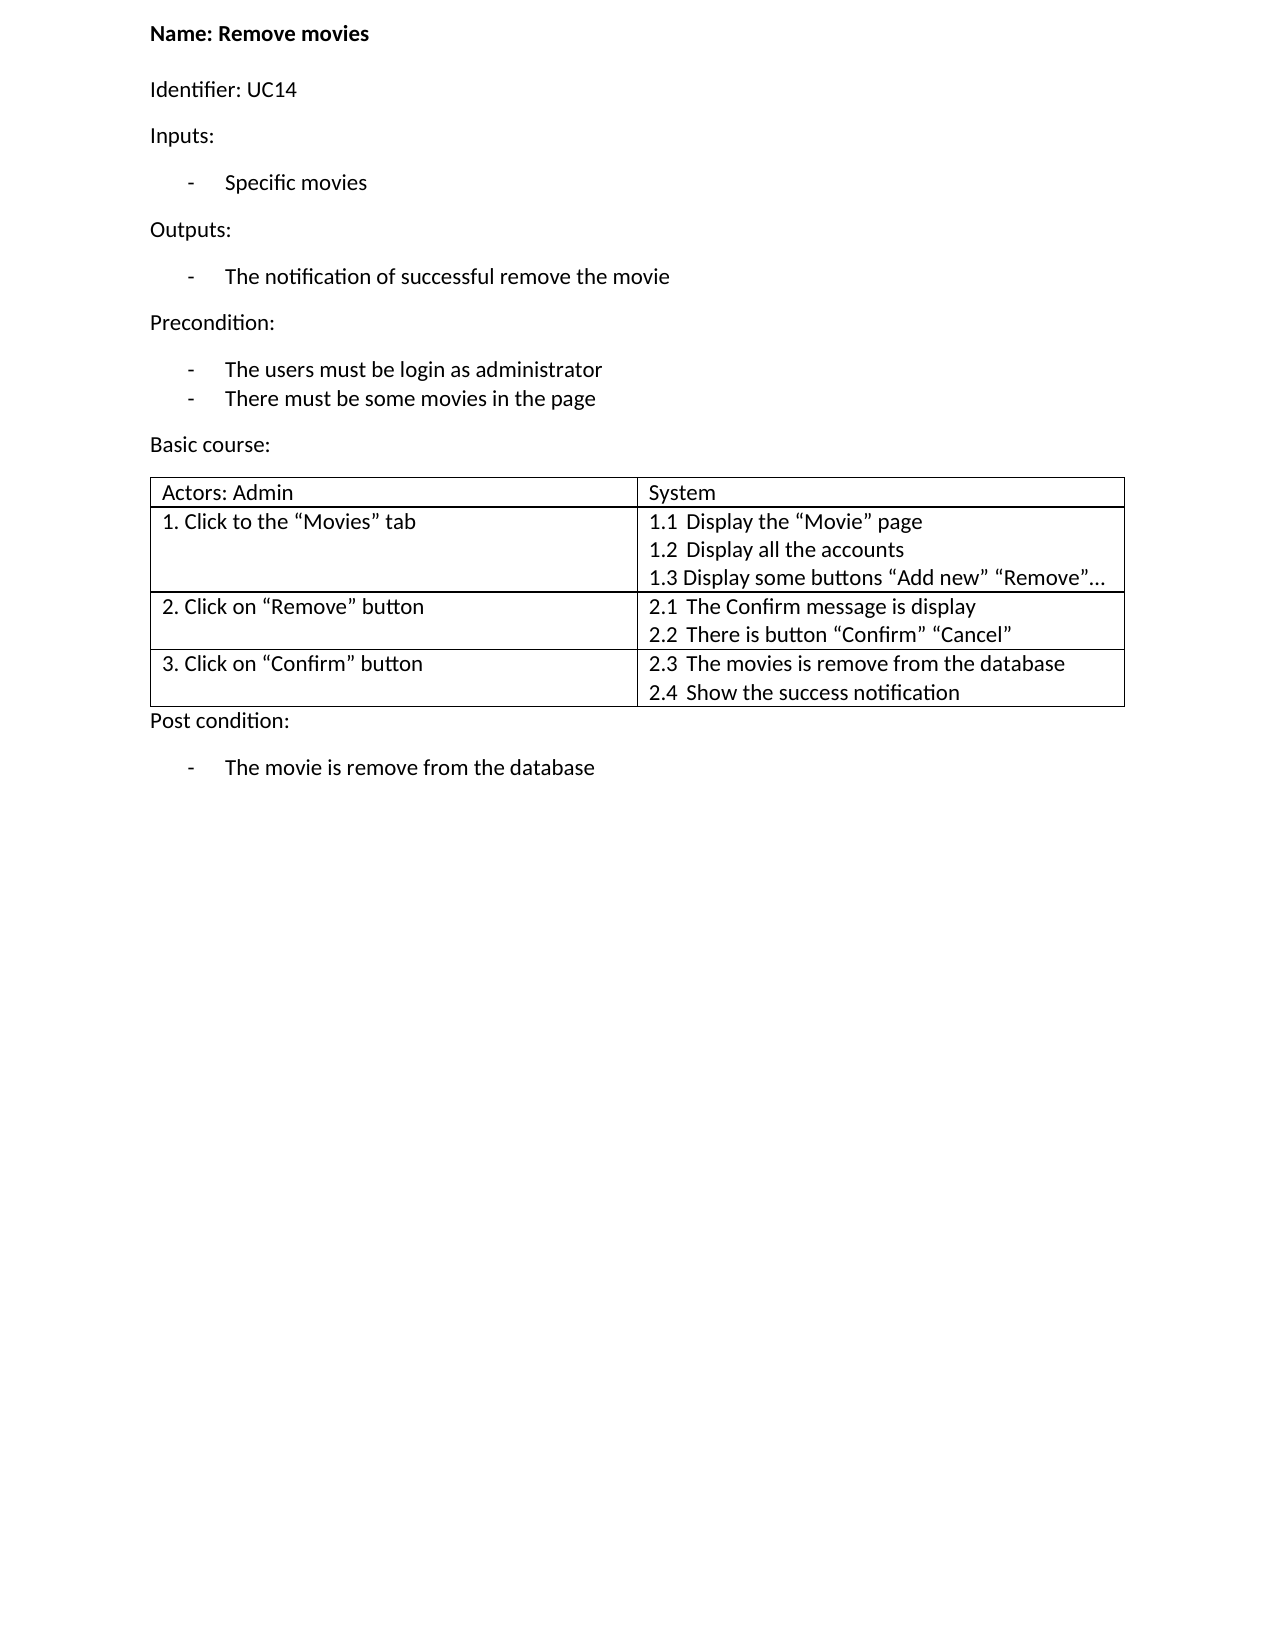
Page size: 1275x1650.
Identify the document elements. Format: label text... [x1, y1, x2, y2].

text Identifier: UC14 [150, 75, 1125, 103]
list The users must be login as administrator [187, 355, 1125, 383]
list The notification of successful remove the movie [187, 262, 1125, 290]
list There must be some movies in the page [187, 384, 1125, 412]
table_cell 1. Click to the “Movies” tab [151, 508, 637, 591]
list The movie is remove from the database [187, 753, 1125, 782]
text Post condition: [150, 707, 1125, 735]
table_cell The Confirm message is display There is button “Confirm” “Cancel” [638, 593, 1124, 648]
text Outputs: [150, 215, 1125, 243]
table_header System [638, 478, 1124, 506]
table_cell The movies is remove from the database Show the success notification [638, 650, 1124, 706]
text Inputs: [150, 122, 1125, 150]
text Basic course: [150, 430, 1125, 458]
table_cell Display the “Movie” page Display all the accounts 1.3 Display some buttons “Add new” “Remove”… [638, 508, 1124, 591]
table_cell 3. Click on “Confirm” button [151, 650, 637, 706]
text Precondition: [150, 308, 1125, 336]
list Specific movies [187, 168, 1125, 197]
text Name: Remove movies [150, 19, 1125, 47]
table_header Actors: Admin [151, 478, 637, 506]
table_cell 2. Click on “Remove” button [151, 593, 637, 648]
